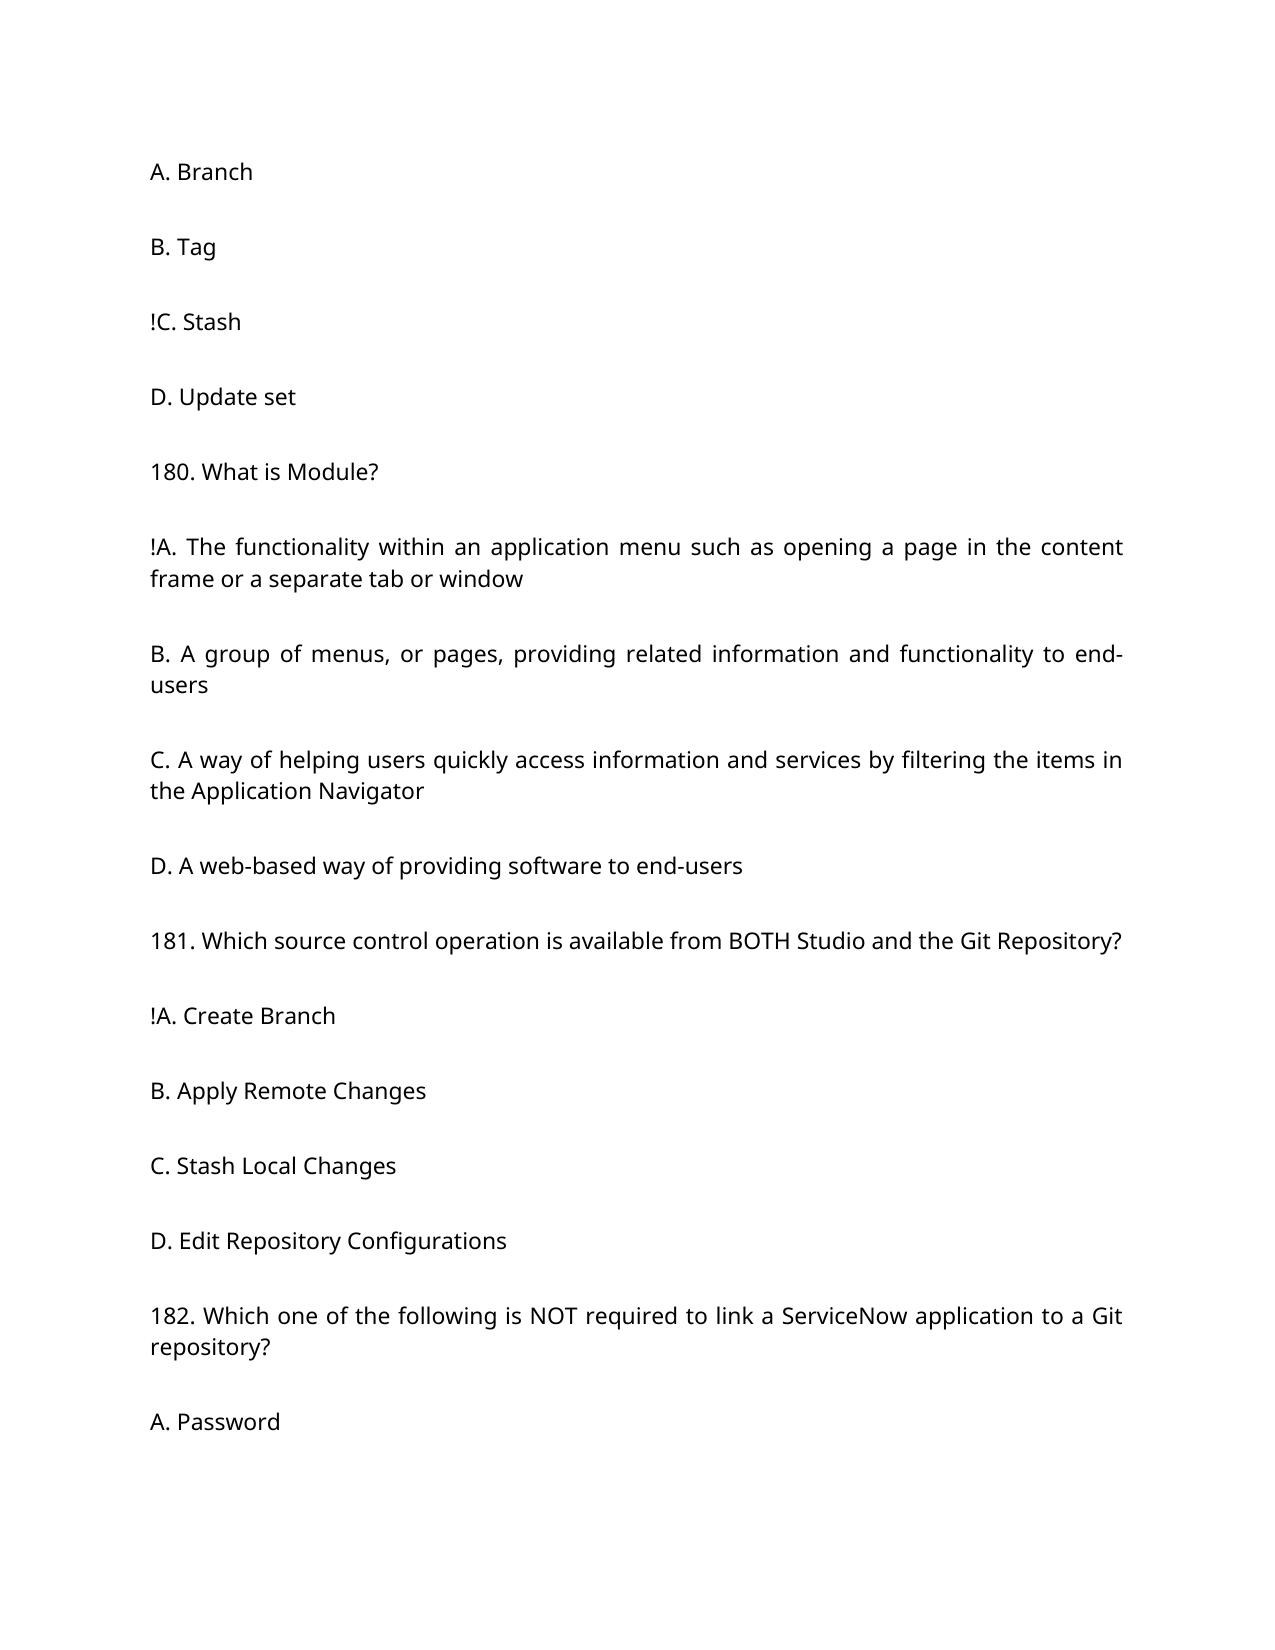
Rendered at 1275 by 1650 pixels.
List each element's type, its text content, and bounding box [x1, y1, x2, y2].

text !A. The functionality within an application menu such as opening a page in the content frame or a separate tab or window [150, 525, 1125, 600]
text B. Apply Remote Changes [150, 1069, 1125, 1112]
text !C. Stash [150, 300, 1125, 344]
text 181. Which source control operation is available from BOTH Studio and the Git Repository? [150, 919, 1125, 962]
text C. A way of helping users quickly access information and services by filtering the items in the Application Navigator [150, 737, 1125, 812]
text C. Stash Local Changes [150, 1144, 1125, 1187]
text D. Edit Repository Configurations [150, 1219, 1125, 1262]
text D. A web-based way of providing software to end-users [150, 844, 1125, 887]
text B. A group of menus, or pages, providing related information and functionality to end-users [150, 631, 1125, 706]
text D. Update set [150, 375, 1125, 419]
text A. Branch [150, 150, 1125, 194]
text 180. What is Module? [150, 450, 1125, 494]
text !A. Create Branch [150, 994, 1125, 1037]
text 182. Which one of the following is NOT required to link a ServiceNow application to a Git repository? [150, 1294, 1125, 1369]
text B. Tag [150, 225, 1125, 269]
text A. Password [150, 1400, 1125, 1444]
